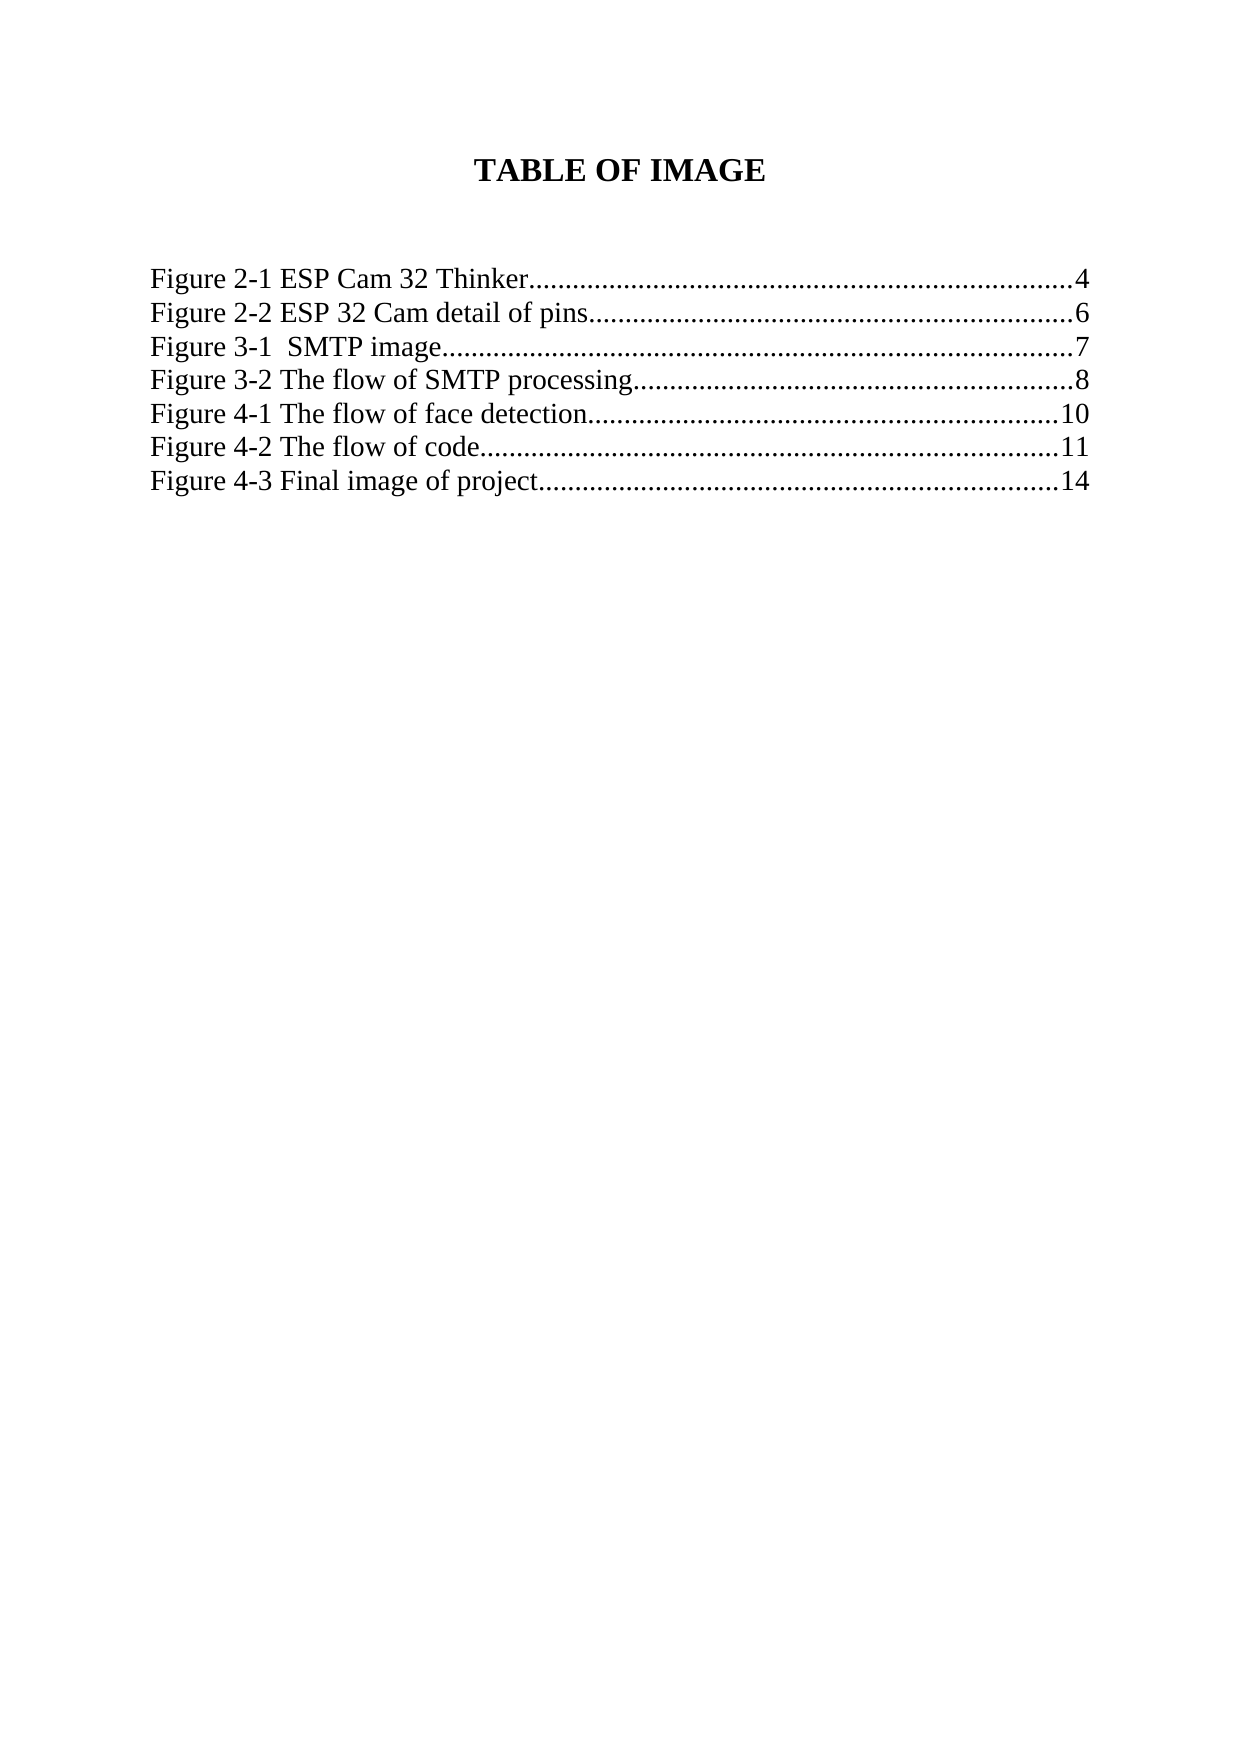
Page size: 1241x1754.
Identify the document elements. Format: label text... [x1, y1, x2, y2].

text Figure 4-1 The flow of face detection 10 [150, 396, 1090, 429]
text Figure 3-2 The flow of SMTP processing 8 [150, 362, 1090, 396]
text Figure 4-2 The flow of code 11 [150, 429, 1090, 463]
text Figure 3-1 SMTP image 7 [150, 329, 1090, 362]
text TABLE OF IMAGE [150, 150, 1090, 262]
text Figure 4-3 Final image of project 14 [150, 463, 1090, 496]
text Figure 2-2 ESP 32 Cam detail of pins 6 [150, 295, 1090, 329]
text Figure 2-1 ESP Cam 32 Thinker 4 [150, 262, 1090, 295]
